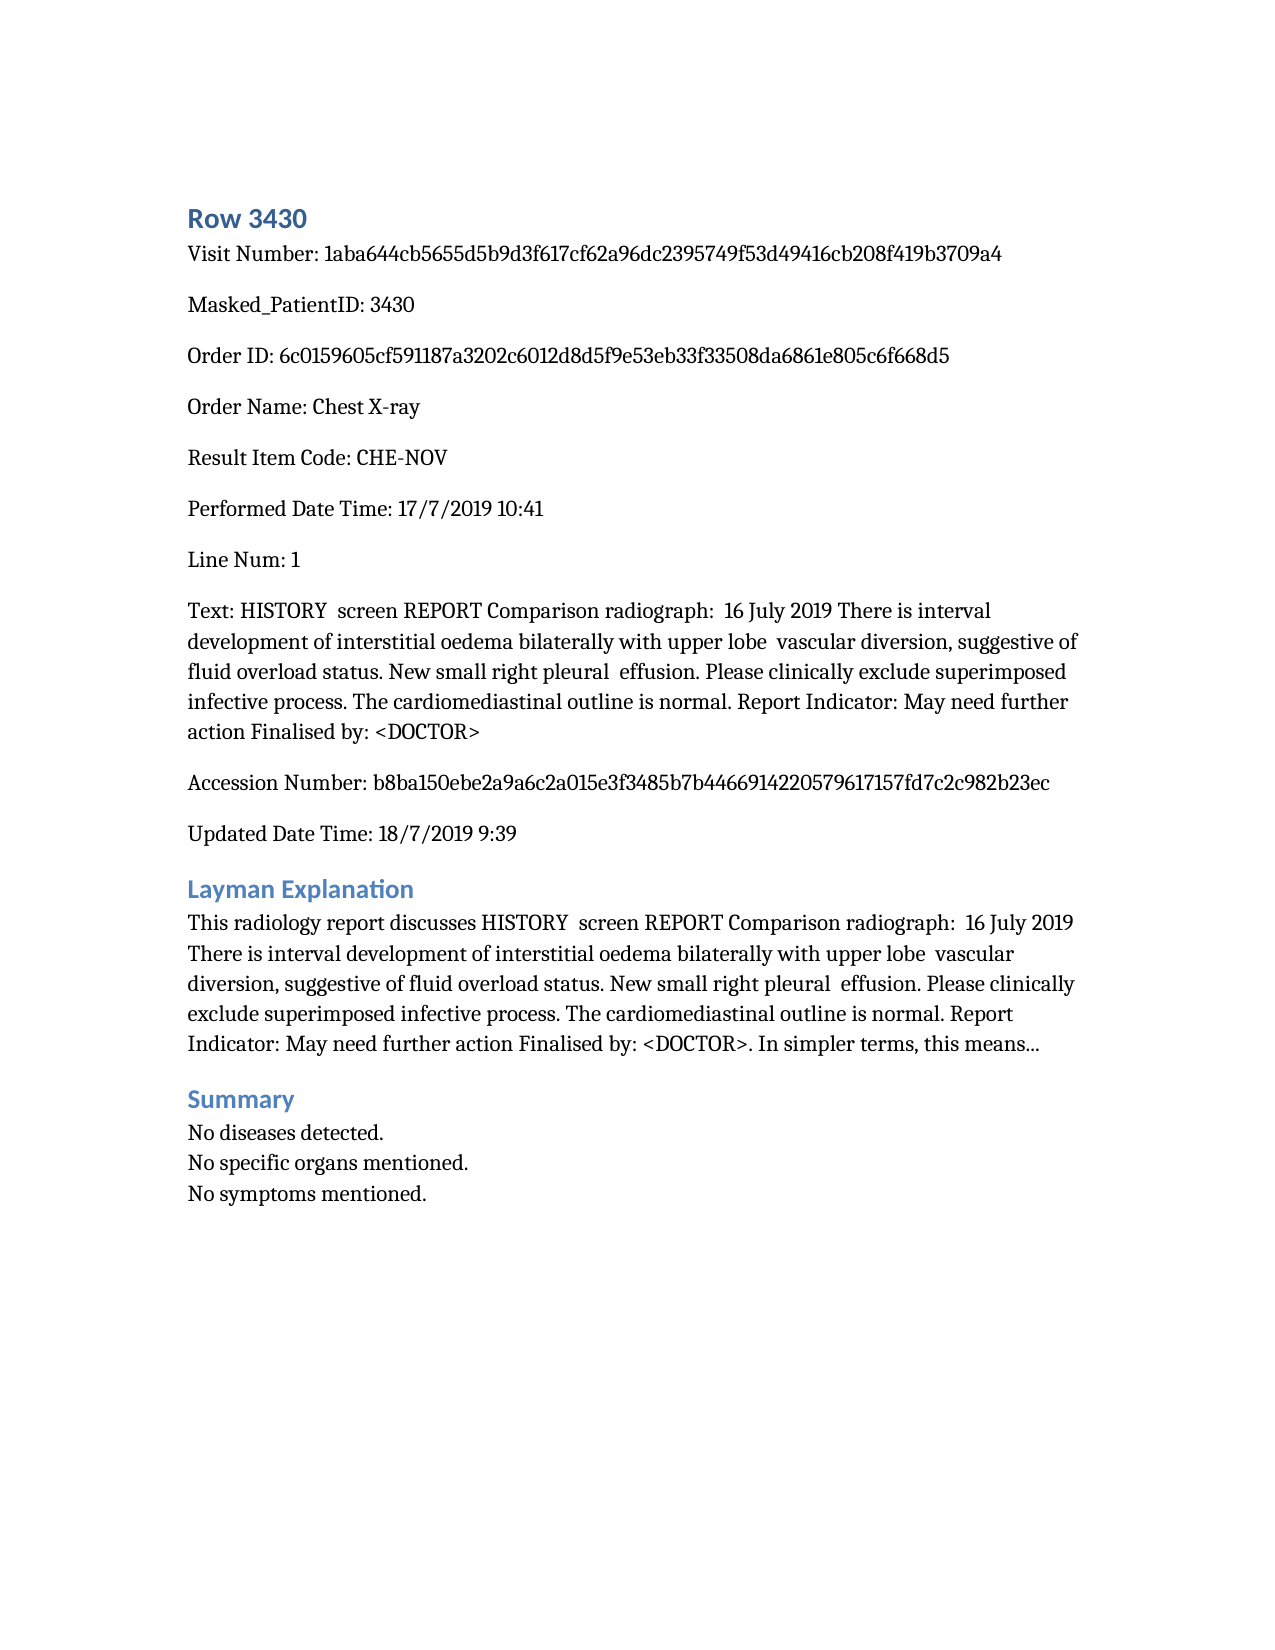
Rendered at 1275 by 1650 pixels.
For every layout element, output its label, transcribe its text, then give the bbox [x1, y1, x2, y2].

subtitle Row 3430 [187, 200, 1087, 236]
text Visit Number: 1aba644cb5655d5b9d3f617cf62a96dc2395749f53d49416cb208f419b3709a4 [187, 241, 1087, 267]
text Accession Number: b8ba150ebe2a9a6c2a015e3f3485b7b4466914220579617157fd7c2c982b23ec [187, 770, 1087, 796]
text Performed Date Time: 17/7/2019 10:41 [187, 496, 1087, 522]
text No diseases detected. No specific organs mentioned. No symptoms mentioned. [187, 1120, 1087, 1207]
text Text: HISTORY screen REPORT Comparison radiograph: 16 July 2019 There is interval development of interstitial oedema bilaterally with upper lobe vascular diversion, suggestive of fluid overload status. New small right pleural effusion. Please clinically exclude superimposed infective process. The cardiomediastinal outline is normal. Report Indicator: May need further action Finalised by: <DOCTOR> [187, 598, 1087, 745]
text Order ID: 6c0159605cf591187a3202c6012d8d5f9e53eb33f33508da6861e805c6f668d5 [187, 343, 1087, 369]
text Line Num: 1 [187, 547, 1087, 573]
text This radiology report discusses HISTORY screen REPORT Comparison radiograph: 16 July 2019 There is interval development of interstitial oedema bilaterally with upper lobe vascular diversion, suggestive of fluid overload status. New small right pleural effusion. Please clinically exclude superimposed infective process. The cardiomediastinal outline is normal. Report Indicator: May need further action Finalised by: <DOCTOR>. In simpler terms, this means... [187, 910, 1087, 1057]
text Result Item Code: CHE-NOV [187, 445, 1087, 471]
text Order Name: Chest X-ray [187, 394, 1087, 420]
text Masked_PatientID: 3430 [187, 292, 1087, 318]
text Updated Date Time: 18/7/2019 9:39 [187, 821, 1087, 847]
subtitle Summary [187, 1082, 1087, 1115]
subtitle Layman Explanation [187, 872, 1087, 905]
